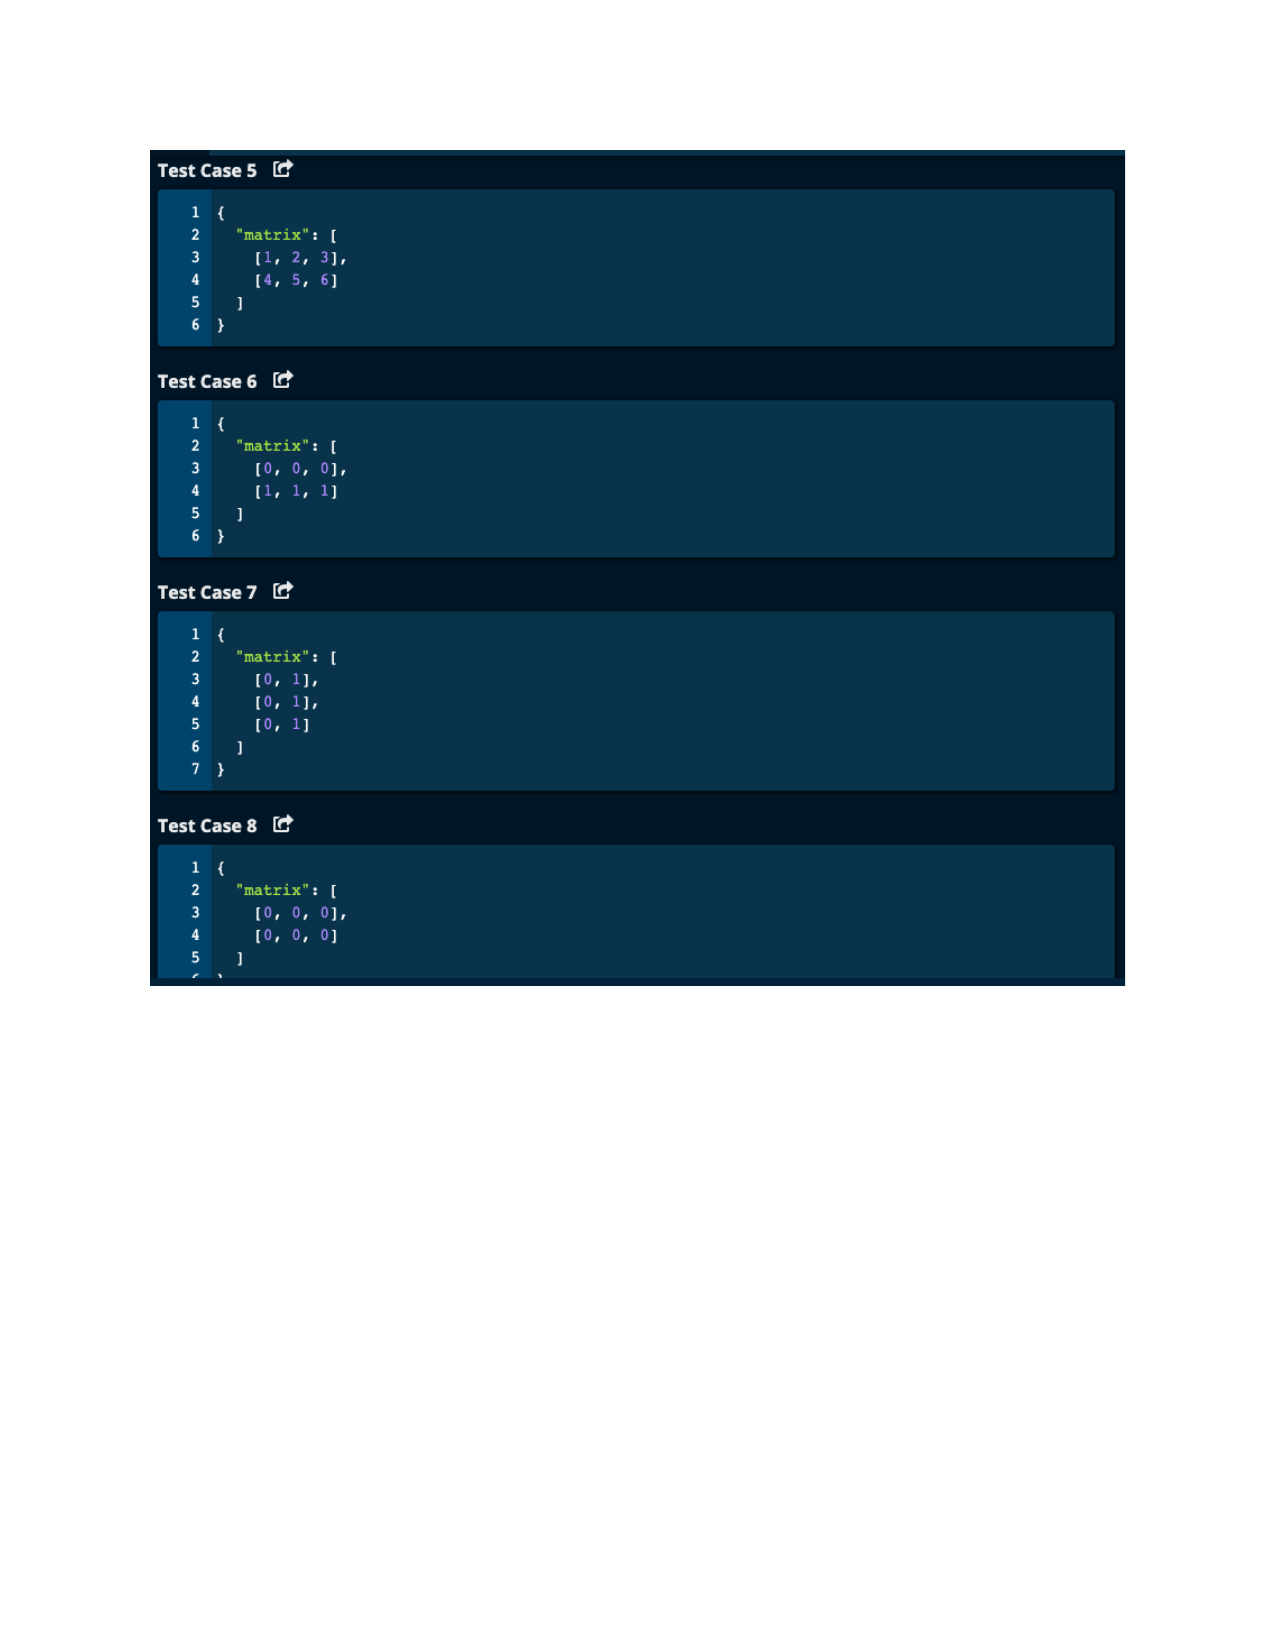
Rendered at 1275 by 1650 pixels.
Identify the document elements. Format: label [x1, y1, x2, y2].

picture [150, 150, 1125, 986]
